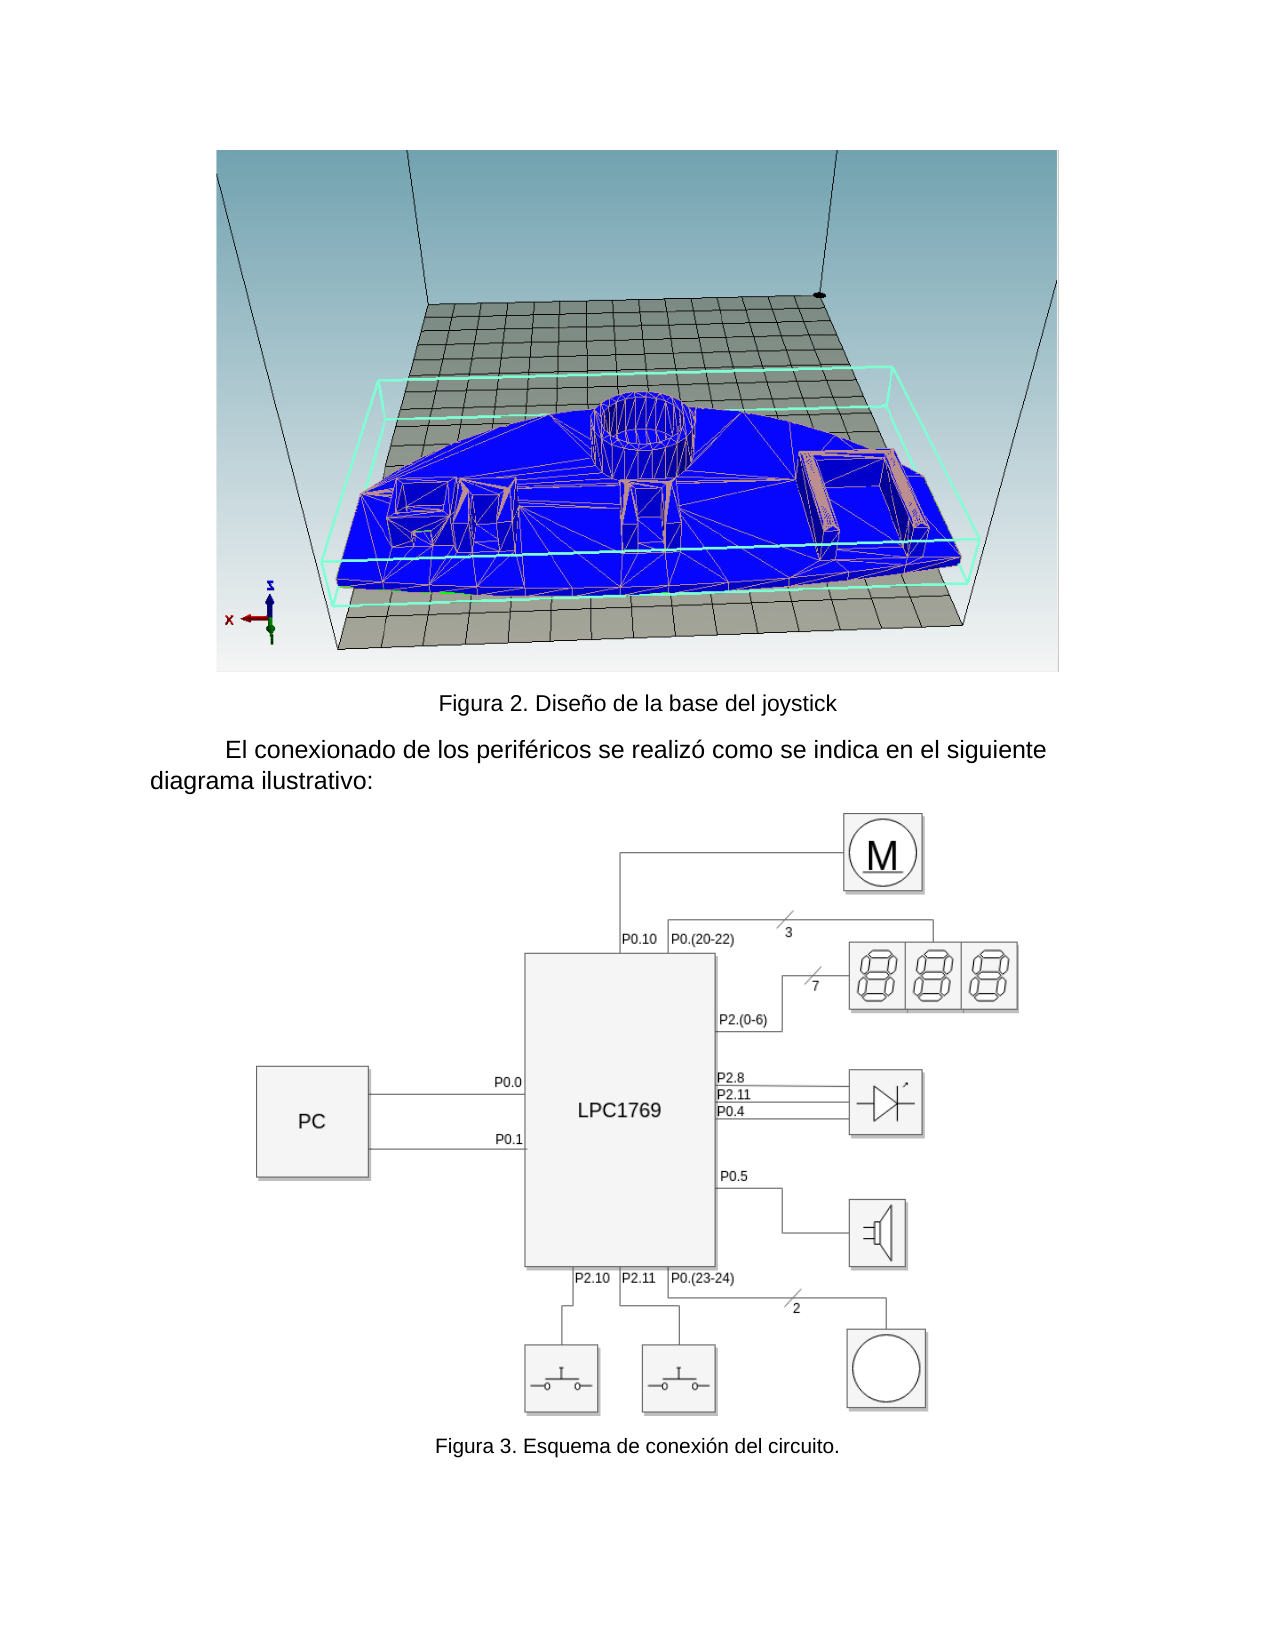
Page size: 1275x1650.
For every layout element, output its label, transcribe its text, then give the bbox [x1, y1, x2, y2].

text Figura 2. Diseño de la base del joystick [150, 690, 1125, 716]
picture [256, 813, 1019, 1416]
text El conexionado de los periféricos se realizó como se indica en el siguiente diagrama ilustrativo: [150, 735, 1125, 795]
text Figura 3. Esquema de conexión del circuito. [150, 1434, 1125, 1458]
picture [216, 150, 1059, 672]
